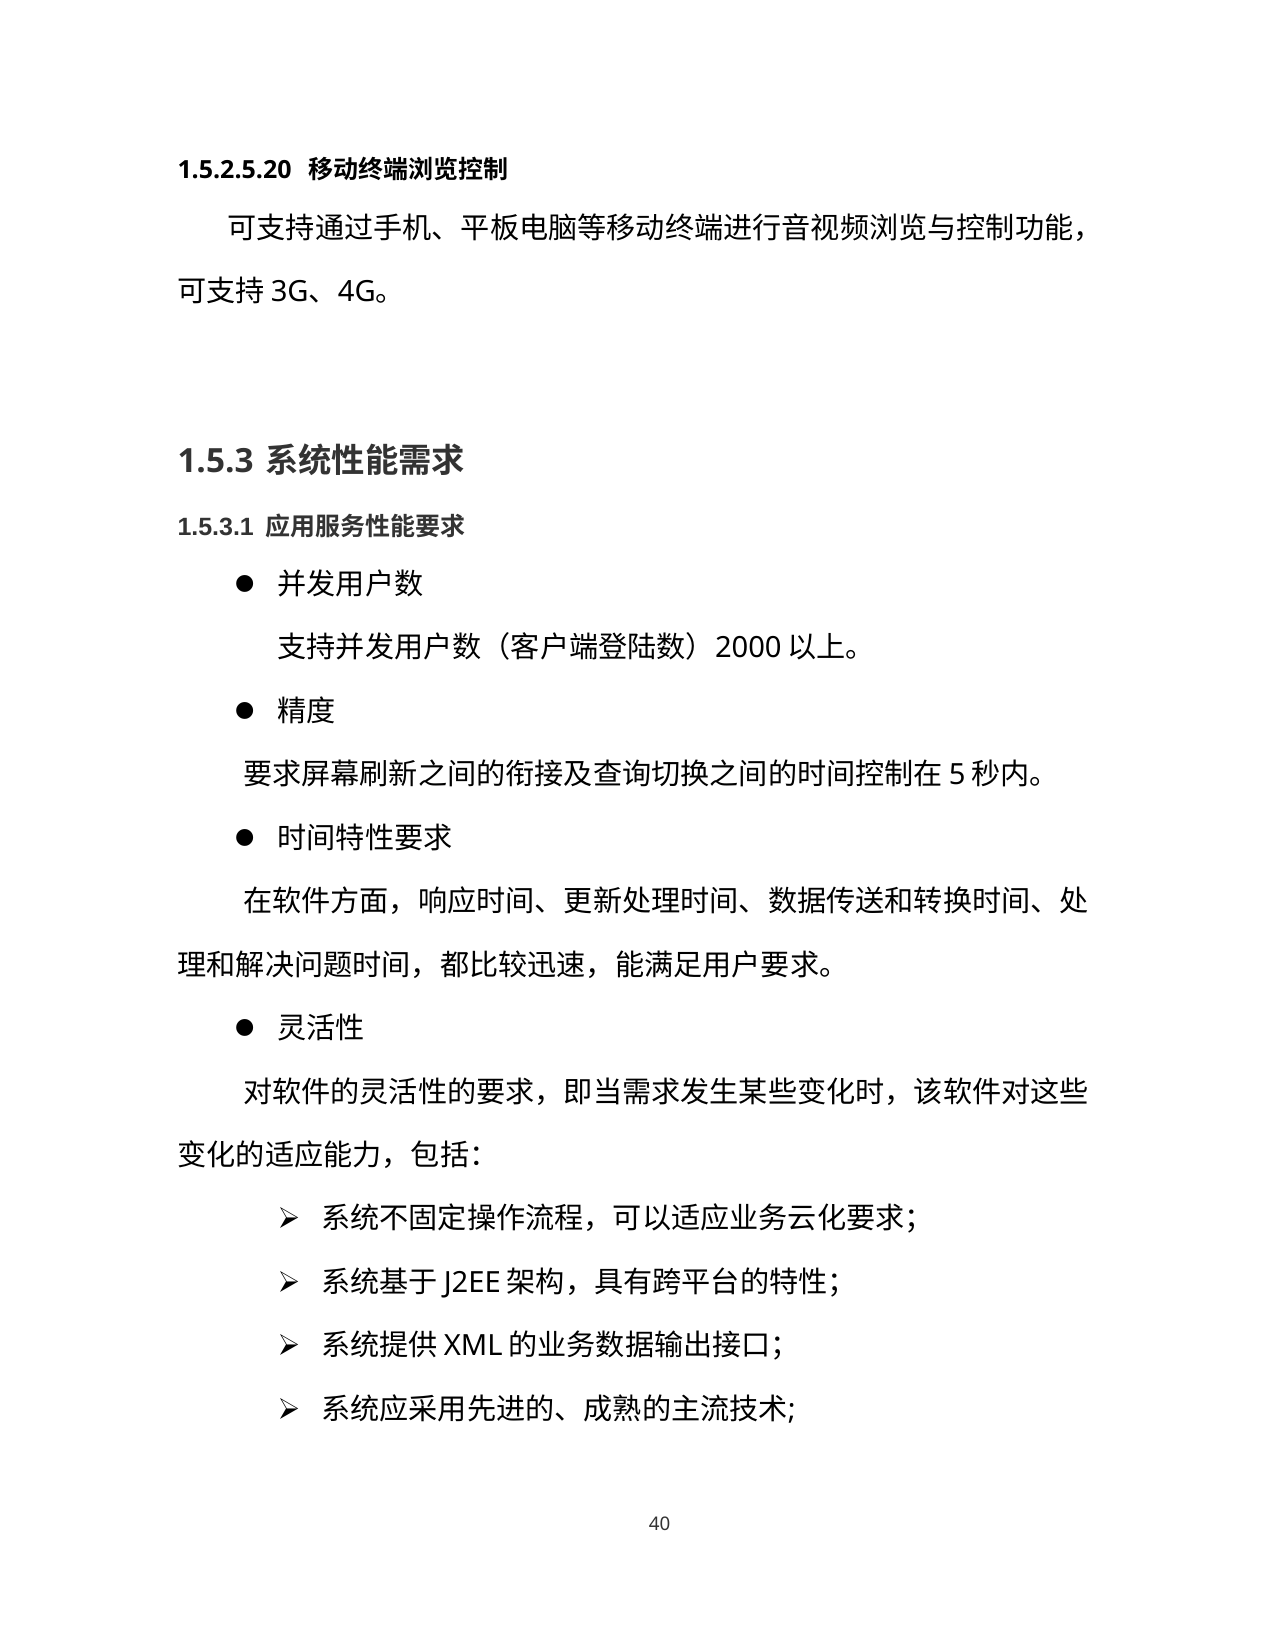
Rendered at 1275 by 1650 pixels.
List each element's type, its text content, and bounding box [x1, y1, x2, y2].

list 时间特性要求 [233, 814, 1098, 857]
text 在软件方面，响应时间、更新处理时间、数据传送和转换时间、处理和解决问题时间，都比较迅速，能满足用户要求。 [177, 878, 1098, 983]
list 灵活性 [233, 1005, 1098, 1047]
subtitle 移动终端浏览控制 [177, 150, 1098, 186]
list 系统基于J2EE架构，具有跨平台的特性； [277, 1258, 1098, 1301]
list 精度 [233, 687, 1098, 730]
subtitle 系统性能需求 [177, 433, 1098, 482]
list 并发用户数 [233, 560, 1098, 603]
text 要求屏幕刷新之间的衔接及查询切换之间的时间控制在5秒内。 [177, 751, 1098, 793]
list 系统提供XML的业务数据输出接口； [277, 1322, 1098, 1364]
text 对软件的灵活性的要求，即当需求发生某些变化时，该软件对这些变化的适应能力，包括： [177, 1068, 1098, 1174]
subtitle 应用服务性能要求 [177, 506, 1098, 542]
text 可支持通过手机、平板电脑等移动终端进行音视频浏览与控制功能，可支持、。 [177, 204, 1098, 310]
list 系统应采用先进的、成熟的主流技术; [277, 1386, 1098, 1428]
text 支持并发用户数（客户端登陆数）2000以上。 [233, 624, 1098, 666]
list 系统不固定操作流程，可以适应业务云化要求； [277, 1195, 1098, 1237]
